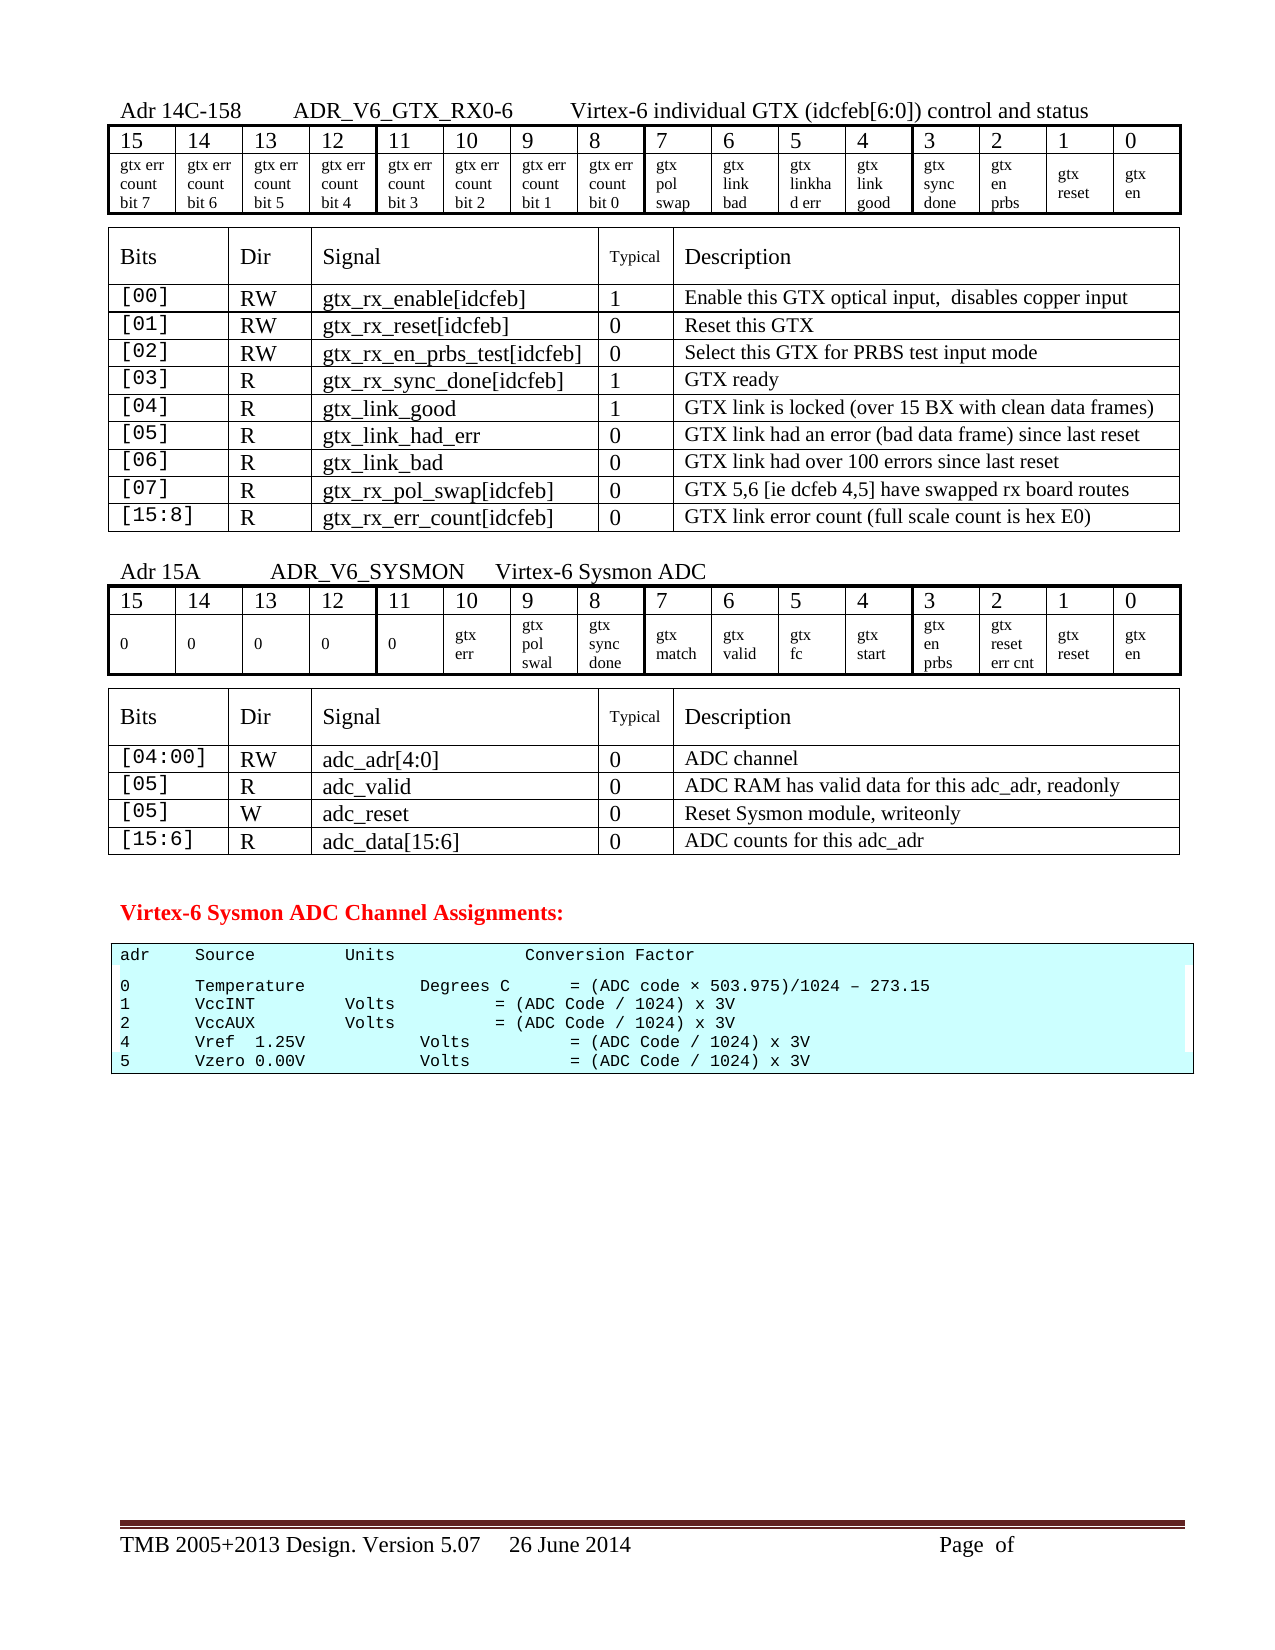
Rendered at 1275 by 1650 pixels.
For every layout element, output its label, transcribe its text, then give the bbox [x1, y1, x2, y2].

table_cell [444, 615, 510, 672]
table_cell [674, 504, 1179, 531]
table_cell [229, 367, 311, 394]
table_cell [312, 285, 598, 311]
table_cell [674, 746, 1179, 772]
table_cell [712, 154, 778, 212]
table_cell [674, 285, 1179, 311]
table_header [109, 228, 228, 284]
text 2 VccAUX Volts = (ADC Code / 1024) x 3V [120, 1015, 1185, 1034]
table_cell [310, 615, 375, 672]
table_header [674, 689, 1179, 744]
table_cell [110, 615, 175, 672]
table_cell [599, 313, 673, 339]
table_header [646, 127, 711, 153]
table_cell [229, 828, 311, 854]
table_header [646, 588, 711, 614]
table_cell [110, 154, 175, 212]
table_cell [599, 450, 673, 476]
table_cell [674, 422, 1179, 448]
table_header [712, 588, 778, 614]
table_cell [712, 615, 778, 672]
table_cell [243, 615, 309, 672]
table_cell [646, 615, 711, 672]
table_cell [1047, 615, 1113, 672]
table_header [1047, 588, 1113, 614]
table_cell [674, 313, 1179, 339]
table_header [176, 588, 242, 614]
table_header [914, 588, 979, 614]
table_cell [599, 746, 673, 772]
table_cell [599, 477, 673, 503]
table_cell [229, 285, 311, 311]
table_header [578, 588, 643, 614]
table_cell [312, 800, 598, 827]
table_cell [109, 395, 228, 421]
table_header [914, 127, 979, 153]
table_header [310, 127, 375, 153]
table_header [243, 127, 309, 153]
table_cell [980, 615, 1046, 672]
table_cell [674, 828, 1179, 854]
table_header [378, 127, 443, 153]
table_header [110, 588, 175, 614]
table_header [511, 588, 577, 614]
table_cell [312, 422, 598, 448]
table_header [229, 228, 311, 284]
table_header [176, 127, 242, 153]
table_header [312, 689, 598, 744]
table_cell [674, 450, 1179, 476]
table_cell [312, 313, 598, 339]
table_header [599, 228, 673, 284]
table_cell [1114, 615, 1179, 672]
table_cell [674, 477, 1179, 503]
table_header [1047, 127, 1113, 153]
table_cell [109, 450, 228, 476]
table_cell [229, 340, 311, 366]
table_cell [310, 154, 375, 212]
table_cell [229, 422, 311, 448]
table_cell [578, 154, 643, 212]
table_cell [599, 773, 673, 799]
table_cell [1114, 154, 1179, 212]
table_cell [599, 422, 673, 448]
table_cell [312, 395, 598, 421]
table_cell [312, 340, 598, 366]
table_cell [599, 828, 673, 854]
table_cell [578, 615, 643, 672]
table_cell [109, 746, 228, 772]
text 0 Temperature Degrees C = (ADC code × 503.975)/1024 – 273.15 [120, 977, 1185, 996]
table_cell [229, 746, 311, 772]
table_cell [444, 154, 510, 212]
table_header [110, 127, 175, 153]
text Adr 14C-158 ADR_V6_GTX_RX0-6 Virtex-6 individual GTX (idcfeb[6:0]) control and status [120, 97, 1185, 124]
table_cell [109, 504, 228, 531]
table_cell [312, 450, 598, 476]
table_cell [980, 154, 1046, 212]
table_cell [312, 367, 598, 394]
text Adr 15A ADR_V6_SYSMON Virtex-6 Sysmon ADC [120, 558, 1185, 584]
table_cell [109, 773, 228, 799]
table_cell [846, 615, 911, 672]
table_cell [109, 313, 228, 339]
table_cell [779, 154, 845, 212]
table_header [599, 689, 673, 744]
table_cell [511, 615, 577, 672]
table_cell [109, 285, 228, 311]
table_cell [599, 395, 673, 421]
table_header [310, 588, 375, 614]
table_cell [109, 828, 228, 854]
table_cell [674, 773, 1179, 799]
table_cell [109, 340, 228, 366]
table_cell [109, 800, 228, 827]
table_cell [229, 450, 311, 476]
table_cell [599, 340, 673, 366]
subtitle Virtex-6 Sysmon ADC Channel Assignments: [120, 899, 1185, 926]
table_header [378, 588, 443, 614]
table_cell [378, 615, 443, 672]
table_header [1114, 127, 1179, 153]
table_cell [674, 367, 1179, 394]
text 5 Vzero 0.00V Volts = (ADC Code / 1024) x 3V [112, 1049, 1193, 1073]
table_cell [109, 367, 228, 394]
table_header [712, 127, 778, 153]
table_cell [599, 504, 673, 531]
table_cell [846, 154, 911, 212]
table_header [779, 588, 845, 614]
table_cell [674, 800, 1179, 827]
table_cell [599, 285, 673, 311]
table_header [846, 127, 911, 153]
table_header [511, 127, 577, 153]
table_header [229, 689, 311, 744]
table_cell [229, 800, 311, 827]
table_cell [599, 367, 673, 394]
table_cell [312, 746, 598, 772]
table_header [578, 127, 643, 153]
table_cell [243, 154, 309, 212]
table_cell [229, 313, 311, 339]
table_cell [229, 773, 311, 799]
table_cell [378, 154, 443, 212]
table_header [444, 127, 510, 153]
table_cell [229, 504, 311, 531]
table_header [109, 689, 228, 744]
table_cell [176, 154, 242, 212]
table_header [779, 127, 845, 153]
text 4 Vref 1.25V Volts = (ADC Code / 1024) x 3V [120, 1034, 1185, 1049]
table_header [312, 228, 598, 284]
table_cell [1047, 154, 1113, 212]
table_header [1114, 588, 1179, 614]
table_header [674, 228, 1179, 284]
text adr Source Units Conversion Factor [112, 944, 1193, 965]
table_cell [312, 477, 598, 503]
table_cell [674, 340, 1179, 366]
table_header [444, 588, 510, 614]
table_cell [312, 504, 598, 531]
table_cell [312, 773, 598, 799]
text 1 VccINT Volts = (ADC Code / 1024) x 3V [120, 996, 1185, 1015]
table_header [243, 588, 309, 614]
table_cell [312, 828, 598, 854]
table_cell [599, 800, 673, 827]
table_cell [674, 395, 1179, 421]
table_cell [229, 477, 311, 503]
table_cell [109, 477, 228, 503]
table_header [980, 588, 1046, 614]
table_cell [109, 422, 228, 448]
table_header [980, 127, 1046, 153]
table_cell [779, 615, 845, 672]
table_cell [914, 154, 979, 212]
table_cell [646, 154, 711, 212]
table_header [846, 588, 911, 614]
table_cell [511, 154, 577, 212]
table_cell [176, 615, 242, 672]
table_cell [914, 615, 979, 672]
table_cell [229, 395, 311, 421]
